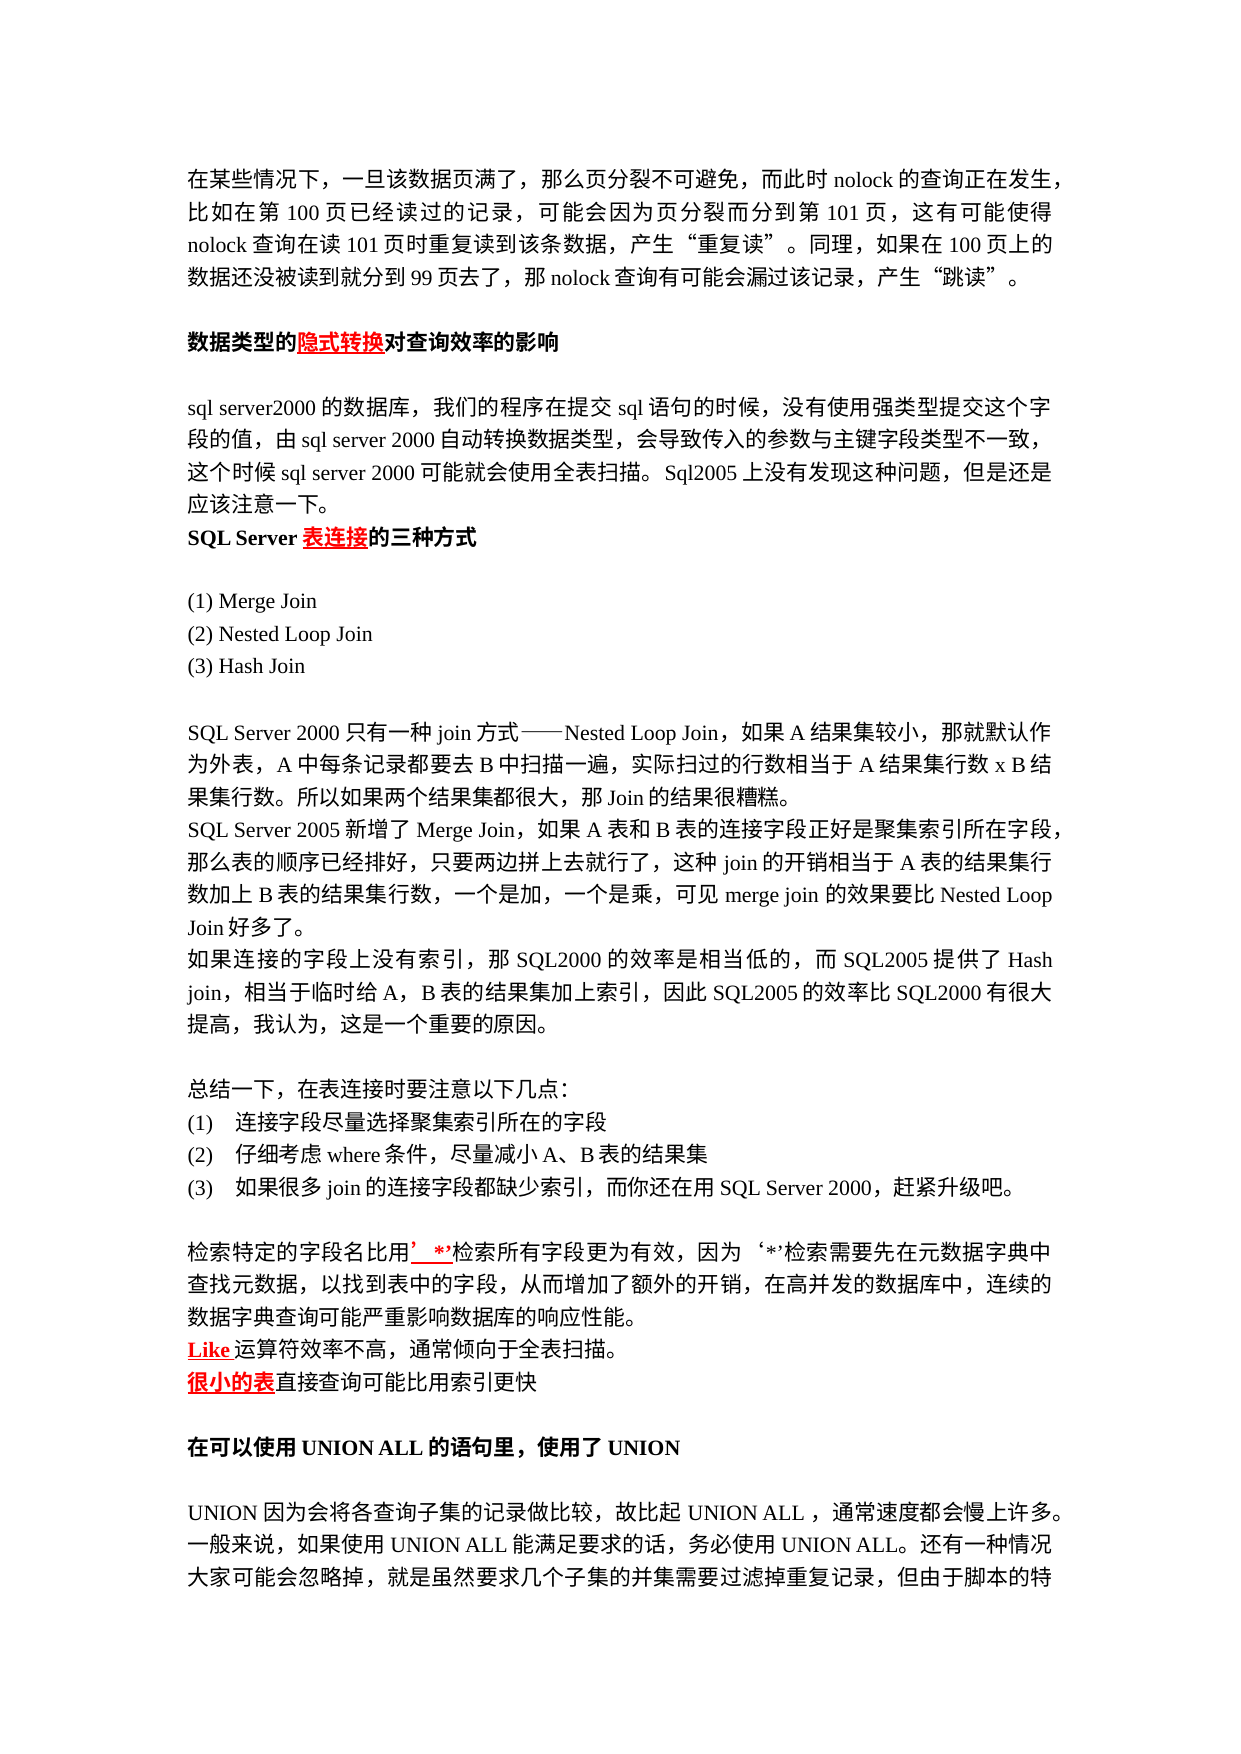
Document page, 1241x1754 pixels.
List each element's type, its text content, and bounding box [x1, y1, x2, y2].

text SQL Server 2000只有一种join方式——Nested Loop Join，如果A结果集较小，那就默认作为外表，A中每条记录都要去B中扫描一遍，实际扫过的行数相当于A结果集行数x B结果集行数。所以如果两个结果集都很大，那Join的结果很糟糕。 [187, 714, 1053, 812]
text (2) 仔细考虑where条件，尽量减小A、B表的结果集 [187, 1137, 1053, 1169]
text SQL Server 表连接的三种方式 [187, 519, 1053, 552]
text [187, 1494, 1053, 1592]
text SQL Server 2005新增了Merge Join，如果A表和B表的连接字段正好是聚集索引所在字段，那么表的顺序已经排好，只要两边拼上去就行了，这种join的开销相当于A表的结果集行数加上B表的结果集行数，一个是加，一个是乘，可见merge join 的效果要比Nested Loop Join好多了。 [187, 812, 1053, 942]
text 总结一下，在表连接时要注意以下几点： [187, 1072, 1053, 1104]
text sql server2000的数据库，我们的程序在提交sql语句的时候，没有使用强类型提交这个字段的值，由sql server 2000自动转换数据类型，会导致传入的参数与主键字段类型不一致，这个时候sql server 2000可能就会使用全表扫描。Sql2005上没有发现这种问题，但是还是应该注意一下。 [187, 389, 1053, 519]
text (2) Nested Loop Join [187, 617, 1053, 649]
text Like运算符效率不高，通常倾向于全表扫描。 [187, 1332, 1053, 1364]
text 数据类型的隐式转换对查询效率的影响 [187, 324, 1053, 357]
text (3) 如果很多join的连接字段都缺少索引，而你还在用SQL Server 2000，赶紧升级吧。 [187, 1169, 1053, 1202]
text 如果连接的字段上没有索引，那SQL2000的效率是相当低的，而SQL2005提供了Hash join，相当于临时给A，B表的结果集加上索引，因此SQL2005的效率比SQL2000有很大提高，我认为，这是一个重要的原因。 [187, 942, 1053, 1039]
text 检索特定的字段名比用’*’检索所有字段更为有效，因为‘*’检索需要先在元数据字典中查找元数据，以找到表中的字段，从而增加了额外的开销，在高并发的数据库中，连续的数据字典查询可能严重影响数据库的响应性能。 [187, 1234, 1053, 1332]
text 很小的表直接查询可能比用索引更快 [187, 1364, 1053, 1397]
text (1) Merge Join [187, 584, 1053, 617]
text (1) 连接字段尽量选择聚集索引所在的字段 [187, 1104, 1053, 1137]
text (3) Hash Join [187, 649, 1053, 682]
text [187, 162, 1053, 292]
text 在可以使用UNION ALL的语句里，使用了UNION [187, 1429, 1053, 1462]
